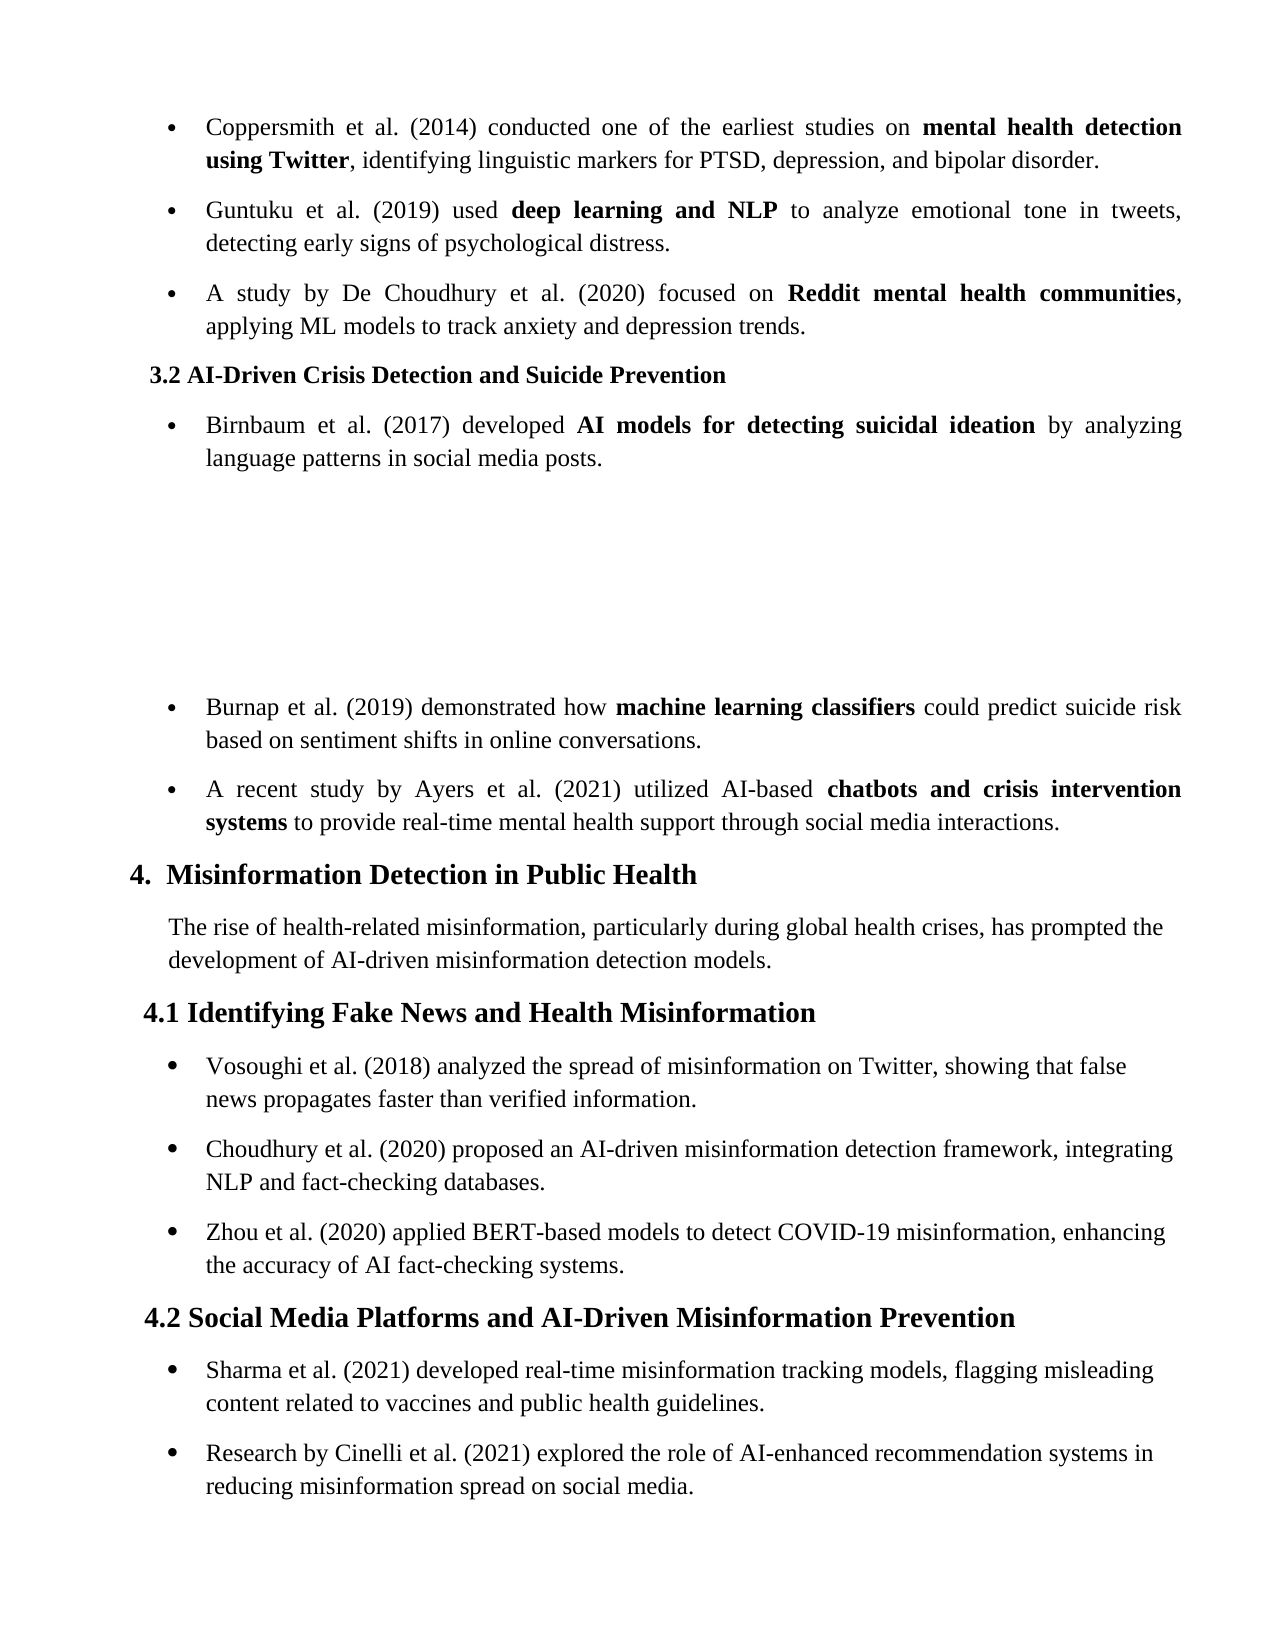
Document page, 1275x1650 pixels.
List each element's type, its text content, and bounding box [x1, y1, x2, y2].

list Vosoughi et al. (2018) analyzed the spread of misinformation on Twitter, showing that false news propagates faster than verified information. [168, 1051, 1182, 1113]
text 3.2 AI-Driven Crisis Detection and Suicide Prevention [131, 361, 1182, 389]
list Sharma et al. (2021) developed real-time misinformation tracking models, flagging misleading content related to vaccines and public health guidelines. [168, 1355, 1182, 1417]
list A recent study by Ayers et al. (2021) utilized AI-based chatbots and crisis intervention systems to provide real-time mental health support through social media interactions. [168, 774, 1182, 836]
list Research by Cinelli et al. (2021) explored the role of AI-enhanced recommendation systems in reducing misinformation spread on social media. [168, 1438, 1182, 1500]
list Guntuku et al. (2019) used deep learning and NLP to analyze emotional tone in tweets, detecting early signs of psychological distress. [168, 195, 1182, 257]
list Burnap et al. (2019) demonstrated how machine learning classifiers could predict suicide risk based on sentiment shifts in online conversations. [168, 692, 1182, 753]
list Coppersmith et al. (2014) conducted one of the earliest studies on mental health detection using Twitter, identifying linguistic markers for PTSD, depression, and bipolar disorder. [168, 112, 1182, 174]
text The rise of health-related misinformation, particularly during global health crises, has prompted the development of AI-driven misinformation detection models. [168, 912, 1182, 974]
text 4.1 Identifying Fake News and Health Misinformation [93, 995, 1182, 1029]
list A study by De Choudhury et al. (2020) focused on Reddit mental health communities, applying ML models to track anxiety and depression trends. [168, 278, 1182, 340]
list Choudhury et al. (2020) proposed an AI-driven misinformation detection framework, integrating NLP and fact-checking databases. [168, 1134, 1182, 1196]
text 4. Misinformation Detection in Public Health [93, 857, 1182, 891]
text 4.2 Social Media Platforms and AI-Driven Misinformation Prevention [93, 1300, 1182, 1333]
list Zhou et al. (2020) applied BERT-based models to detect COVID-19 misinformation, enhancing the accuracy of AI fact-checking systems. [168, 1217, 1182, 1279]
list Birnbaum et al. (2017) developed AI models for detecting suicidal ideation by analyzing language patterns in social media posts. [168, 410, 1182, 472]
